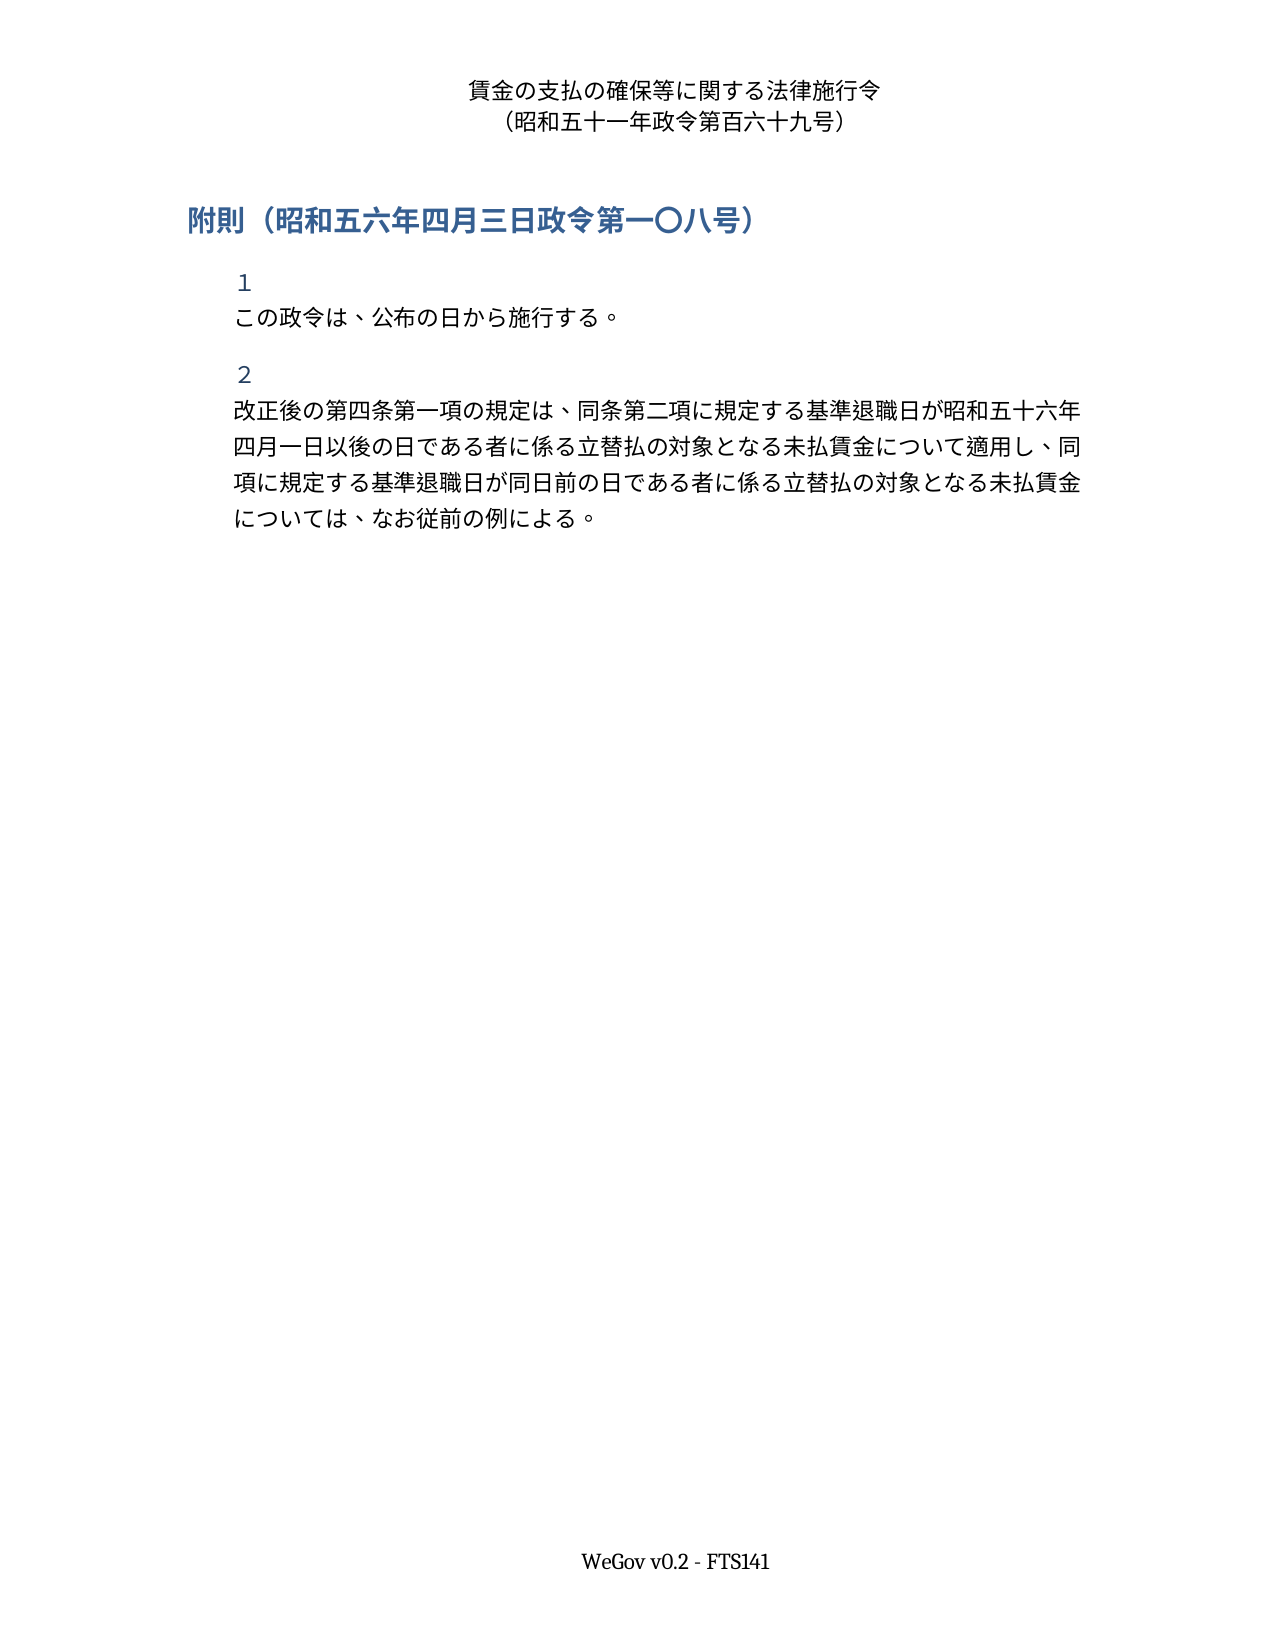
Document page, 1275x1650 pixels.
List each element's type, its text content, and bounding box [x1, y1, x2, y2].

subtitle ２ [233, 359, 1087, 390]
text この政令は、公布の日から施行する。 [233, 302, 1087, 334]
subtitle 附則（昭和五六年四月三日政令第一〇八号） [187, 200, 1087, 240]
text 改正後の第四条第一項の規定は、同条第二項に規定する基準退職日が昭和五十六年四月一日以後の日である者に係る立替払の対象となる未払賃金について適用し、同項に規定する基準退職日が同日前の日である者に係る立替払の対象となる未払賃金については、なお従前の例による。 [233, 395, 1087, 534]
subtitle １ [233, 266, 1087, 298]
